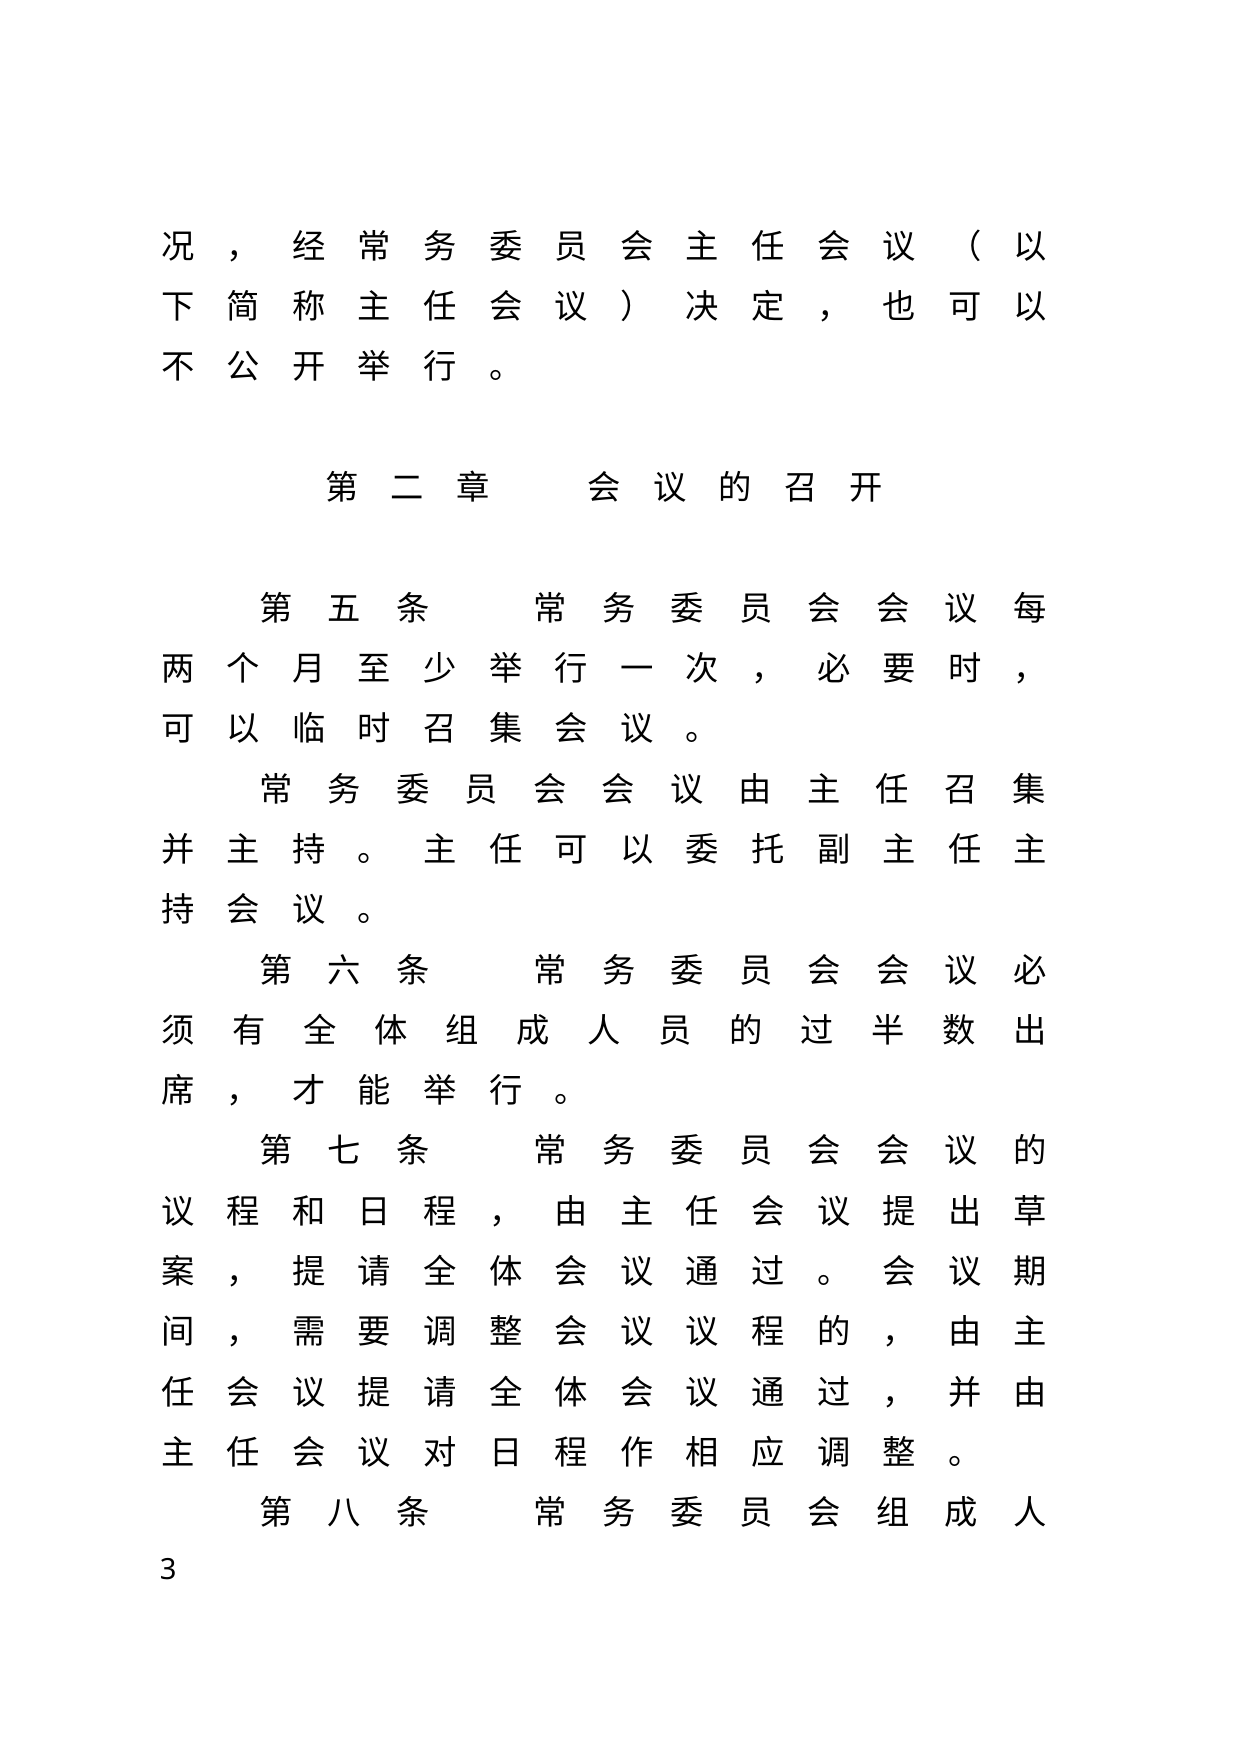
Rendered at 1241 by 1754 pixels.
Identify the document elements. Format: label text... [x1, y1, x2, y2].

text 第五条 常务委员会会议每两个月至少举行一次，必要时，可以临时召集会议。 [161, 575, 1079, 756]
text 第二章 会议的召开 [161, 455, 1079, 515]
text 第七条 常务委员会会议的议程和日程，由主任会议提出草案，提请全体会议通过。会议期间，需要调整会议议程的，由主任会议提请全体会议通过，并由主任会议对日程作相应调整。 [161, 1118, 1079, 1480]
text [161, 1480, 1079, 1540]
text 第六条 常务委员会会议必须有全体组成人员的过半数出席，才能举行。 [161, 937, 1079, 1118]
text 常务委员会会议由主任召集并主持。主任可以委托副主任主持会议。 [161, 756, 1079, 937]
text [161, 213, 1079, 394]
